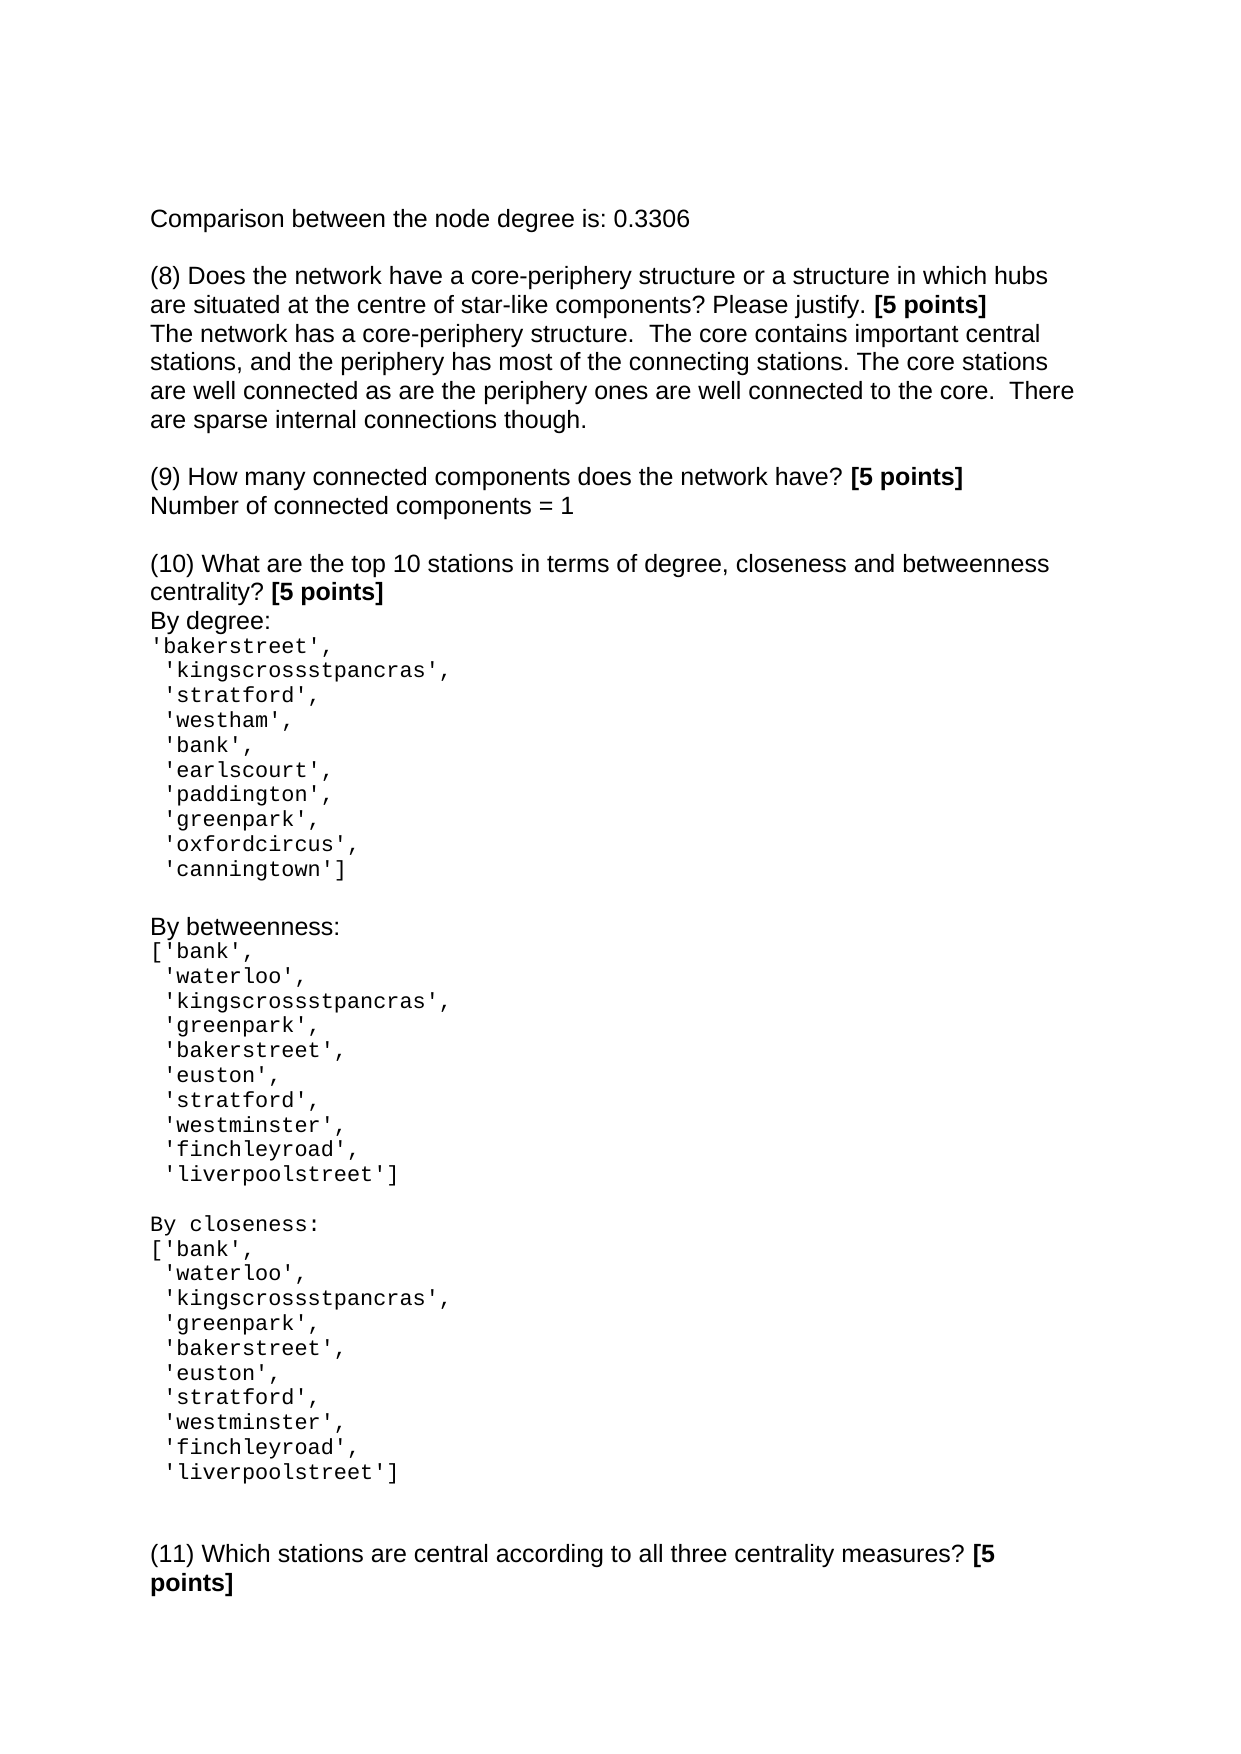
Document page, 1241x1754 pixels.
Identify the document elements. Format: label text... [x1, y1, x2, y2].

text (9) How many connected components does the network have? [5 points] [150, 462, 1079, 491]
text 'liverpoolstreet'] [150, 1163, 1090, 1188]
text By betweenness: [150, 911, 1079, 940]
text 'waterloo', [150, 1262, 1090, 1287]
text 'greenpark', [150, 808, 1090, 833]
text ['bank', [150, 1238, 1090, 1262]
text 'kingscrossstpancras', [150, 990, 1090, 1014]
text 'finchleyroad', [150, 1436, 1090, 1461]
text 'earlscourt', [150, 759, 1090, 783]
text 'bakerstreet', [150, 635, 1090, 659]
text 'bakerstreet', [150, 1337, 1090, 1362]
text The network has a core-periphery structure. The core contains important central stations, and the periphery has most of the connecting stations. The core stations are well connected as are the periphery ones are well connected to the core. There are sparse internal connections though. [150, 318, 1079, 433]
text 'bakerstreet', [150, 1039, 1090, 1064]
text 'greenpark', [150, 1312, 1090, 1337]
text 'stratford', [150, 1386, 1090, 1411]
text 'finchleyroad', [150, 1138, 1090, 1163]
text 'liverpoolstreet'] [150, 1461, 1090, 1486]
text 'bank', [150, 734, 1090, 759]
text 'canningtown'] [150, 858, 1090, 883]
text 'greenpark', [150, 1014, 1090, 1039]
text By closeness: [150, 1213, 1090, 1238]
text 'waterloo', [150, 965, 1090, 990]
text 'westminster', [150, 1114, 1090, 1138]
text 'paddington', [150, 783, 1090, 808]
text Comparison between the node degree is: 0.3306 [150, 203, 1079, 232]
text By degree: [150, 606, 1079, 635]
text Number of connected components = 1 [150, 491, 1079, 520]
text 'euston', [150, 1064, 1090, 1089]
text 'kingscrossstpancras', [150, 659, 1090, 684]
text 'stratford', [150, 1089, 1090, 1114]
text ['bank', [150, 940, 1090, 965]
text 'westminster', [150, 1411, 1090, 1436]
text (10) What are the top 10 stations in terms of degree, closeness and betweenness centrality? [5 points] [150, 548, 1079, 606]
text (8) Does the network have a core-periphery structure or a structure in which hubs are situated at the centre of star-like components? Please justify. [5 points] [150, 261, 1079, 318]
text 'westham', [150, 709, 1090, 734]
text 'oxfordcircus', [150, 833, 1090, 858]
text 'euston', [150, 1362, 1090, 1386]
text 'stratford', [150, 684, 1090, 709]
text 'kingscrossstpancras', [150, 1287, 1090, 1312]
text (11) Which stations are central according to all three centrality measures? [5 points] [150, 1539, 1079, 1597]
